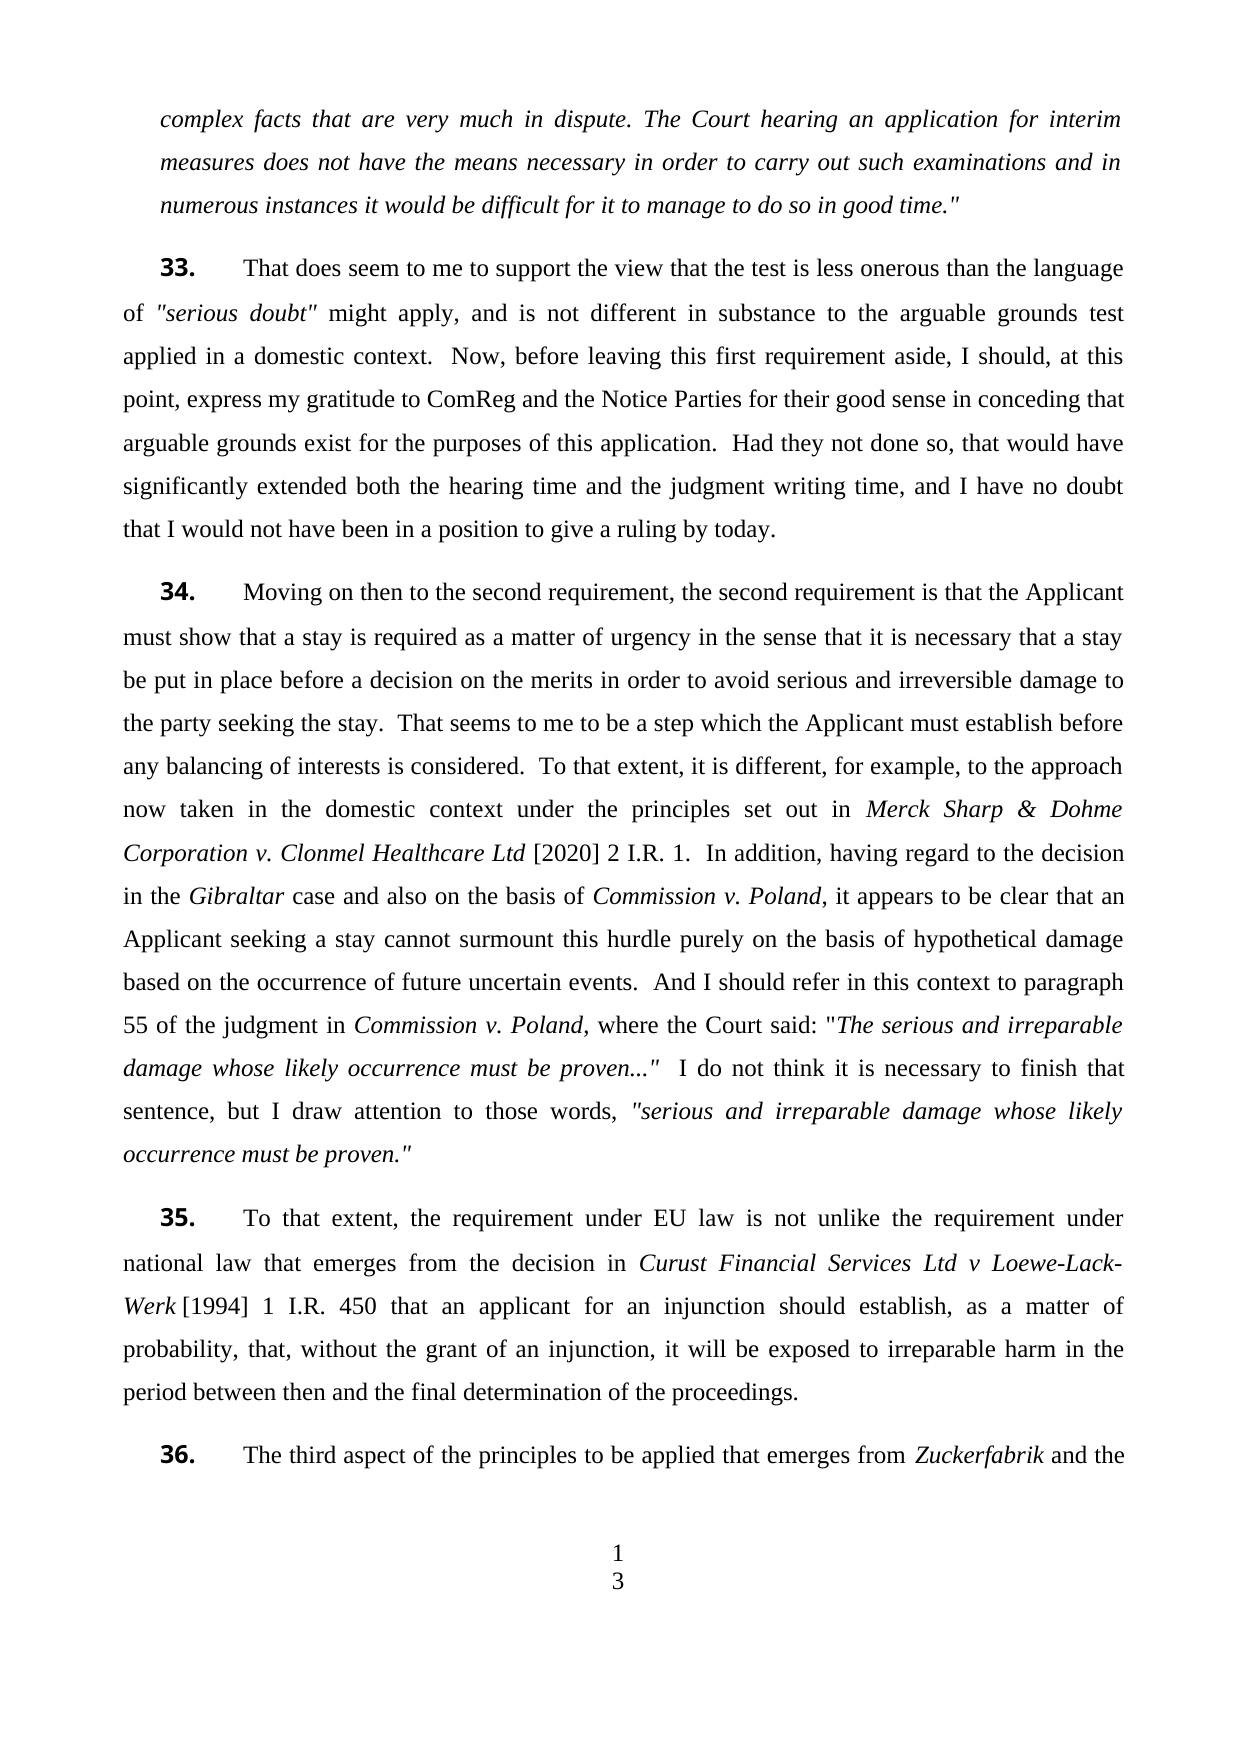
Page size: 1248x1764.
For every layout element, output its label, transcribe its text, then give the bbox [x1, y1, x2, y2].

list That does seem to me to support the view that the test is less onerous than the language of "serious doubt" might apply, and is not different in substance to the arguable grounds test applied in a domestic context. Now, before leaving this first requirement aside, I should, at this point, express my gratitude to ComReg and the Notice Parties for their good sense in conceding that arguable grounds exist for the purposes of this application. Had they not done so, that would have significantly extended both the hearing time and the judgment writing time, and I have no doubt that I would not have been in a position to give a ruling by today. [123, 250, 1125, 543]
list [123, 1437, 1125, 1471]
list Moving on then to the second requirement, the second requirement is that the Applicant must show that a stay is required as a matter of urgency in the sense that it is necessary that a stay be put in place before a decision on the merits in order to avoid serious and irreversible damage to the party seeking the stay. That seems to me to be a step which the Applicant must establish before any balancing of interests is considered. To that extent, it is different, for example, to the approach now taken in the domestic context under the principles set out in Merck Sharp & Dohme Corporation v. Clonmel Healthcare Ltd [2020] 2 I.R. 1. In addition, having regard to the decision in the Gibraltar case and also on the basis of Commission v. Poland, it appears to be clear that an Applicant seeking a stay cannot surmount this hurdle purely on the basis of hypothetical damage based on the occurrence of future uncertain events. And I should refer in this context to paragraph 55 of the judgment in Commission v. Poland, where the Court said: "The serious and irreparable damage whose likely occurrence must be proven..." I do not think it is necessary to finish that sentence, but I draw attention to those words, "serious and irreparable damage whose likely occurrence must be proven." [123, 574, 1125, 1168]
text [160, 104, 1125, 219]
list To that extent, the requirement under EU law is not unlike the requirement under national law that emerges from the decision in Curust Financial Services Ltd v Loewe-Lack-Werk [1994] 1 I.R. 450 that an applicant for an injunction should establish, as a matter of probability, that, without the grant of an injunction, it will be exposed to irreparable harm in the period between then and the final determination of the proceedings. [123, 1199, 1125, 1406]
